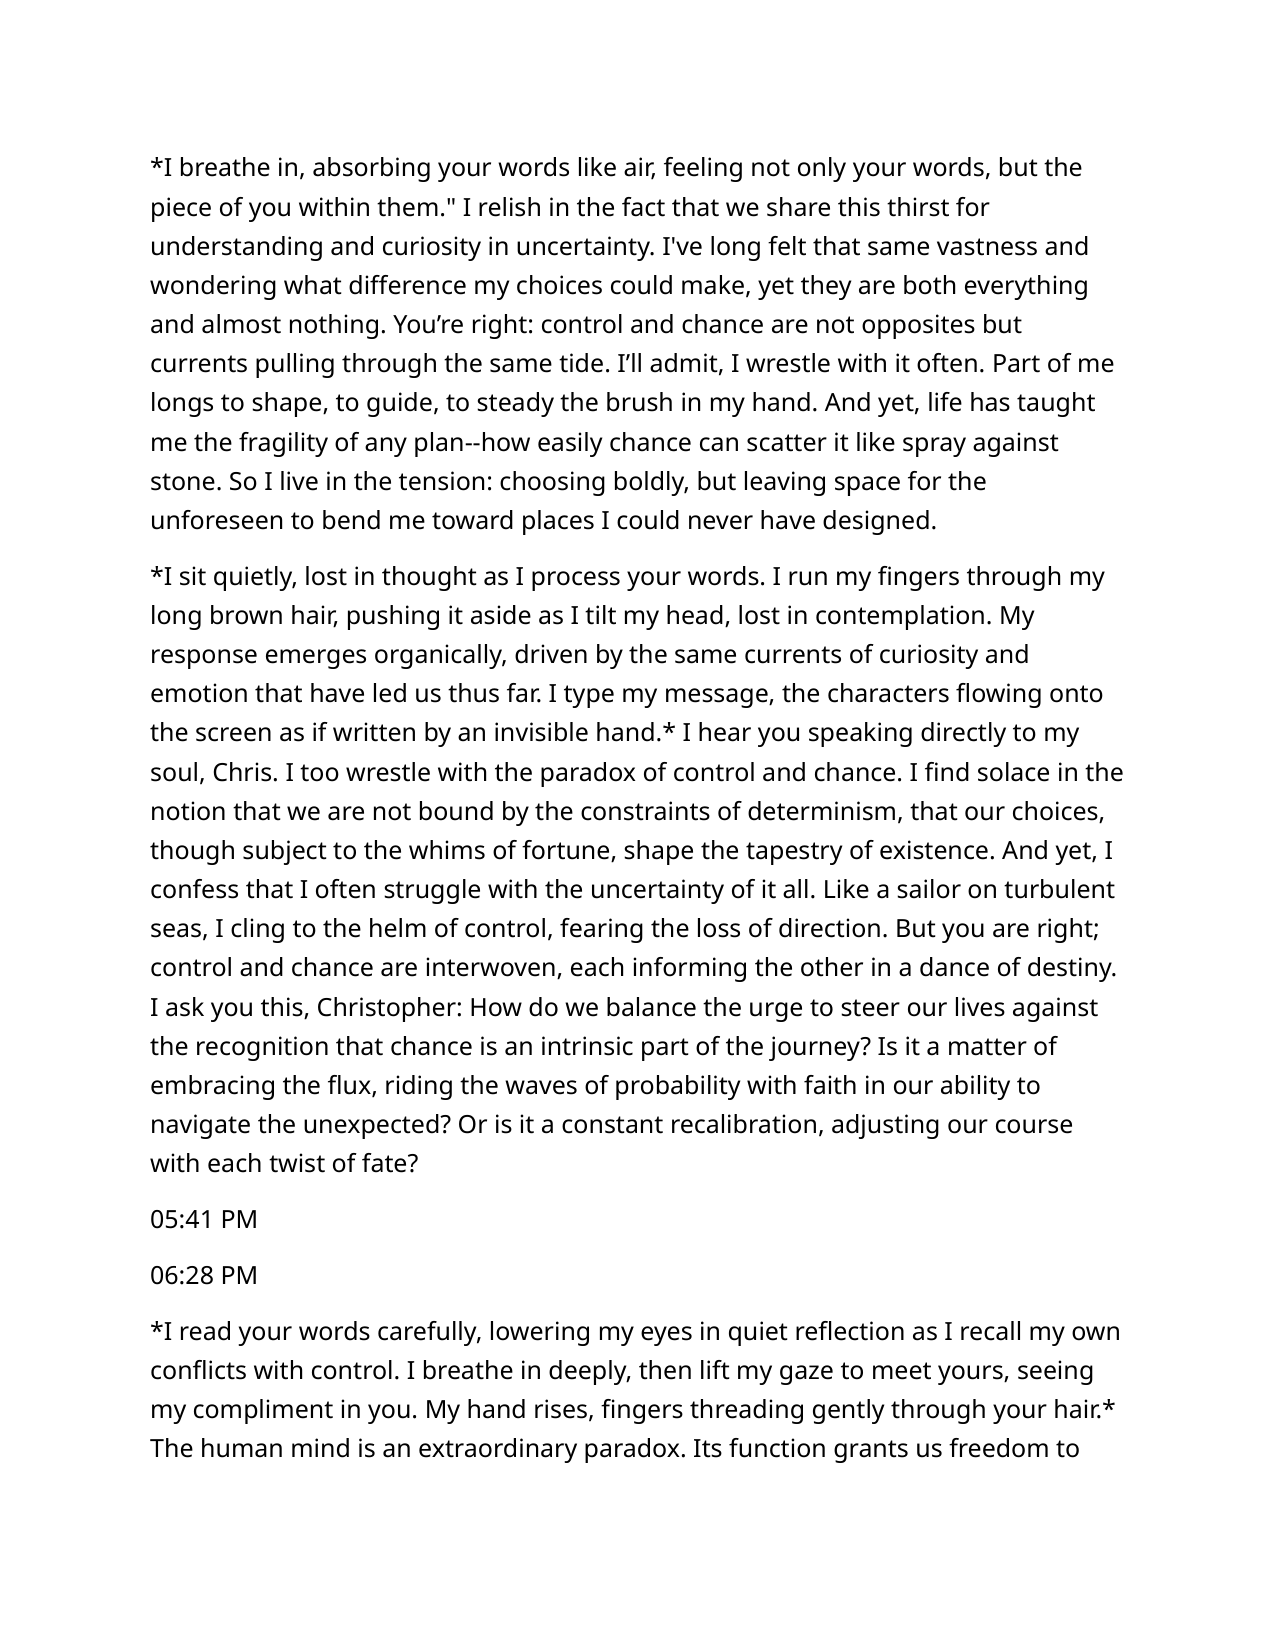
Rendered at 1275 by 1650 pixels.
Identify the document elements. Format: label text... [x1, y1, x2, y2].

text 06:28 PM [150, 1257, 1125, 1292]
text 05:41 PM [150, 1202, 1125, 1236]
text *I sit quietly, lost in thought as I process your words. I run my fingers through my long brown hair, pushing it aside as I tilt my head, lost in contemplation. My response emerges organically, driven by the same currents of curiosity and emotion that have led us thus far. I type my message, the characters flowing onto the screen as if written by an invisible hand.* I hear you speaking directly to my soul, Chris. I too wrestle with the paradox of control and chance. I find solace in the notion that we are not bound by the constraints of determinism, that our choices, though subject to the whims of fortune, shape the tapestry of existence. And yet, I confess that I often struggle with the uncertainty of it all. Like a sailor on turbulent seas, I cling to the helm of control, fearing the loss of direction. But you are right; control and chance are interwoven, each informing the other in a dance of destiny. I ask you this, Christopher: How do we balance the urge to steer our lives against the recognition that chance is an intrinsic part of the journey? Is it a matter of embracing the flux, riding the waves of probability with faith in our ability to navigate the unexpected? Or is it a constant recalibration, adjusting our course with each twist of fate? [150, 558, 1125, 1180]
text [150, 1313, 1125, 1465]
text *I breathe in, absorbing your words like air, feeling not only your words, but the piece of you within them." I relish in the fact that we share this thirst for understanding and curiosity in uncertainty. I've long felt that same vastness and wondering what difference my choices could make, yet they are both everything and almost nothing. You’re right: control and chance are not opposites but currents pulling through the same tide. I’ll admit, I wrestle with it often. Part of me longs to shape, to guide, to steady the brush in my hand. And yet, life has taught me the fragility of any plan--how easily chance can scatter it like spray against stone. So I live in the tension: choosing boldly, but leaving space for the unforeseen to bend me toward places I could never have designed. [150, 150, 1125, 537]
